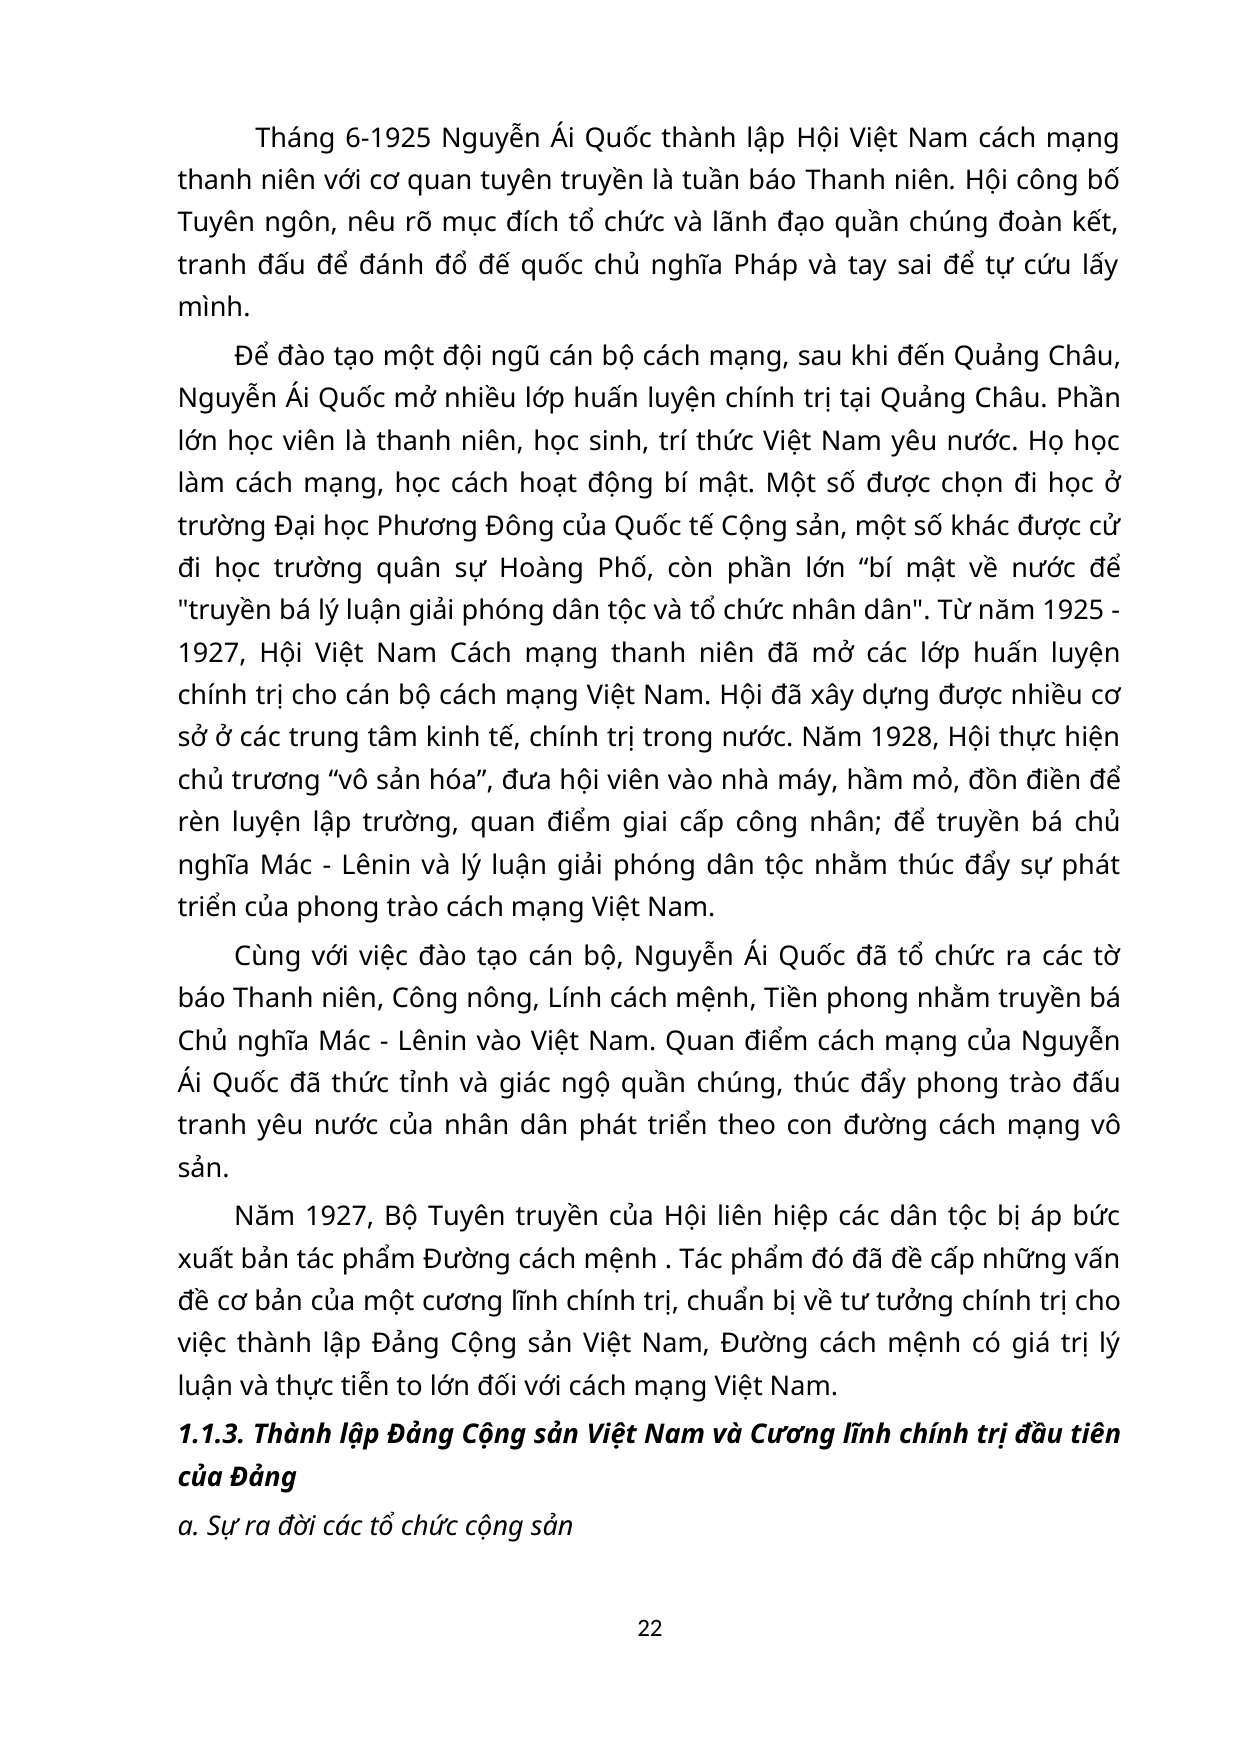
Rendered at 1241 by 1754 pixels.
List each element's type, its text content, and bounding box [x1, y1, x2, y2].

text 1.1.3. Thành lập Đảng Cộng sản Việt Nam và Cương lĩnh chính trị đầu tiên của Đảng [177, 1415, 1122, 1494]
text Năm 1927, Bộ Tuyên truyền của Hội liên hiệp các dân tộc bị áp bức xuất bản tác phẩm Đường cách mệnh . Tác phẩm đó đã đề cấp những vấn đề cơ bản của một cương lĩnh chính trị, chuẩn bị về tư tưởng chính trị cho việc thành lập Đảng Cộng sản Việt Nam, Đường cách mệnh có giá trị lý luận và thực tiễn to lớn đối với cách mạng Việt Nam. [177, 1197, 1122, 1403]
text Để đào tạo một đội ngũ cán bộ cách mạng, sau khi đến Quảng Châu, Nguyễn Ái Quốc mở nhiều lớp huấn luyện chính trị tại Quảng Châu. Phần lớn học viên là thanh niên, học sinh, trí thức Việt Nam yêu nước. Họ học làm cách mạng, học cách hoạt động bí mật. Một số được chọn đi học ở trường Đại học Phương Đông của Quốc tế Cộng sản, một số khác được cử đi học trường quân sự Hoàng Phố, còn phần lớn “bí mật về nước để "truyền bá lý luận giải phóng dân tộc và tổ chức nhân dân". Từ năm 1925 - 1927, Hội Việt Nam Cách mạng thanh niên đã mở các lớp huấn luyện chính trị cho cán bộ cách mạng Việt Nam. Hội đã xây dựng được nhiều cơ sở ở các trung tâm kinh tế, chính trị trong nước. Năm 1928, Hội thực hiện chủ trương “vô sản hóa”, đưa hội viên vào nhà máy, hầm mỏ, đồn điền để rèn luyện lập trường, quan điểm giai cấp công nhân; để truyền bá chủ nghĩa Mác - Lênin và lý luận giải phóng dân tộc nhằm thúc đẩy sự phát triển của phong trào cách mạng Việt Nam. [177, 336, 1122, 924]
text Tháng 6-1925 Nguyễn Ái Quốc thành lập Hội Việt Nam cách mạng thanh niên với cơ quan tuyên truyền là tuần báo Thanh niên. Hội công bố Tuyên ngôn, nêu rõ mục đích tổ chức và lãnh đạo quần chúng đoàn kết, tranh đấu để đánh đổ đế quốc chủ nghĩa Pháp và tay sai để tự cứu lấy mình. [177, 118, 1120, 324]
text a. Sự ra đời các tổ chức cộng sản [177, 1506, 1122, 1543]
text Cùng với việc đào tạo cán bộ, Nguyễn Ái Quốc đã tổ chức ra các tờ báo Thanh niên, Công nông, Lính cách mệnh, Tiền phong nhằm truyền bá Chủ nghĩa Mác - Lênin vào Việt Nam. Quan điểm cách mạng của Nguyễn Ái Quốc đã thức tỉnh và giác ngộ quần chúng, thúc đẩy phong trào đấu tranh yêu nước của nhân dân phát triển theo con đường cách mạng vô sản. [177, 936, 1122, 1185]
